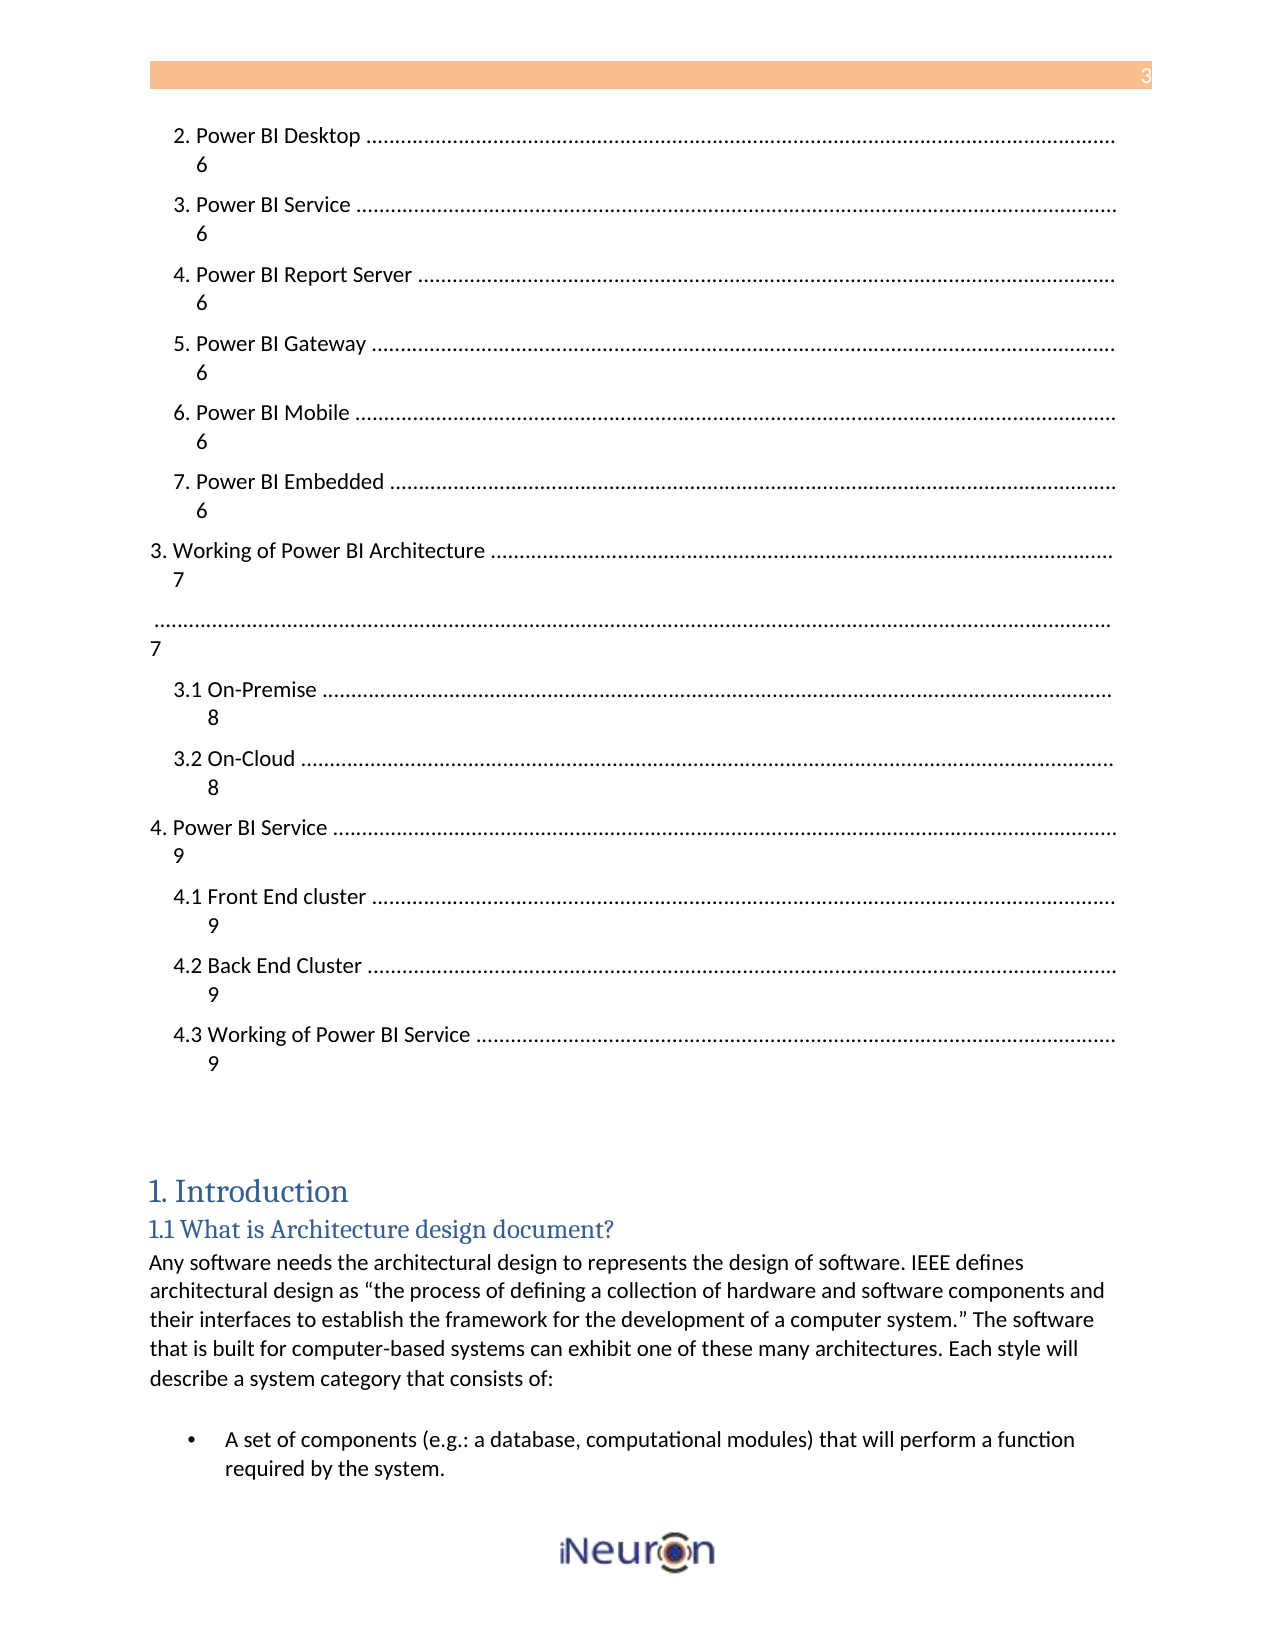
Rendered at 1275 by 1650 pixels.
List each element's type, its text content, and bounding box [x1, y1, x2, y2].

picture [559, 1528, 716, 1575]
text ...................................................................................................................................................................... 7 [148, 605, 1126, 662]
list Front End cluster ................................................................................................................................. 9 [173, 882, 1126, 939]
list Power BI Report Server ......................................................................................................................... 6 [173, 260, 1126, 317]
text Any software needs the architectural design to represents the design of software. IEEE defines architectural design as “the process of defining a collection of hardware and software components and their interfaces to establish the framework for the development of a computer system.” The software that is built for computer-based systems can exhibit one of these many architectures. Each style will describe a system category that consists of: [148, 1248, 1108, 1392]
list Back End Cluster .................................................................................................................................. 9 [173, 951, 1126, 1008]
text 1.1 What is Architecture design document? [148, 1214, 1169, 1245]
list Power BI Service .................................................................................................................................... 6 [173, 191, 1126, 247]
list Power BI Mobile .................................................................................................................................... 6 [173, 398, 1126, 455]
list A set of components (e.g.: a database, computational modules) that will perform a function required by the system. [187, 1425, 1126, 1482]
list Working of Power BI Service ............................................................................................................... 9 [173, 1020, 1126, 1077]
list Power BI Embedded .............................................................................................................................. 6 [173, 467, 1126, 524]
list On-Cloud ............................................................................................................................................. 8 [173, 744, 1126, 801]
list Working of Power BI Architecture ............................................................................................................ 7 [150, 536, 1126, 593]
list Power BI Service ........................................................................................................................................ 9 [150, 813, 1126, 870]
list Power BI Gateway ................................................................................................................................. 6 [173, 329, 1126, 386]
subtitle 1. Introduction [148, 1172, 1169, 1211]
list On-Premise ......................................................................................................................................... 8 [173, 675, 1126, 732]
list Power BI Desktop .................................................................................................................................. 6 [173, 121, 1126, 178]
